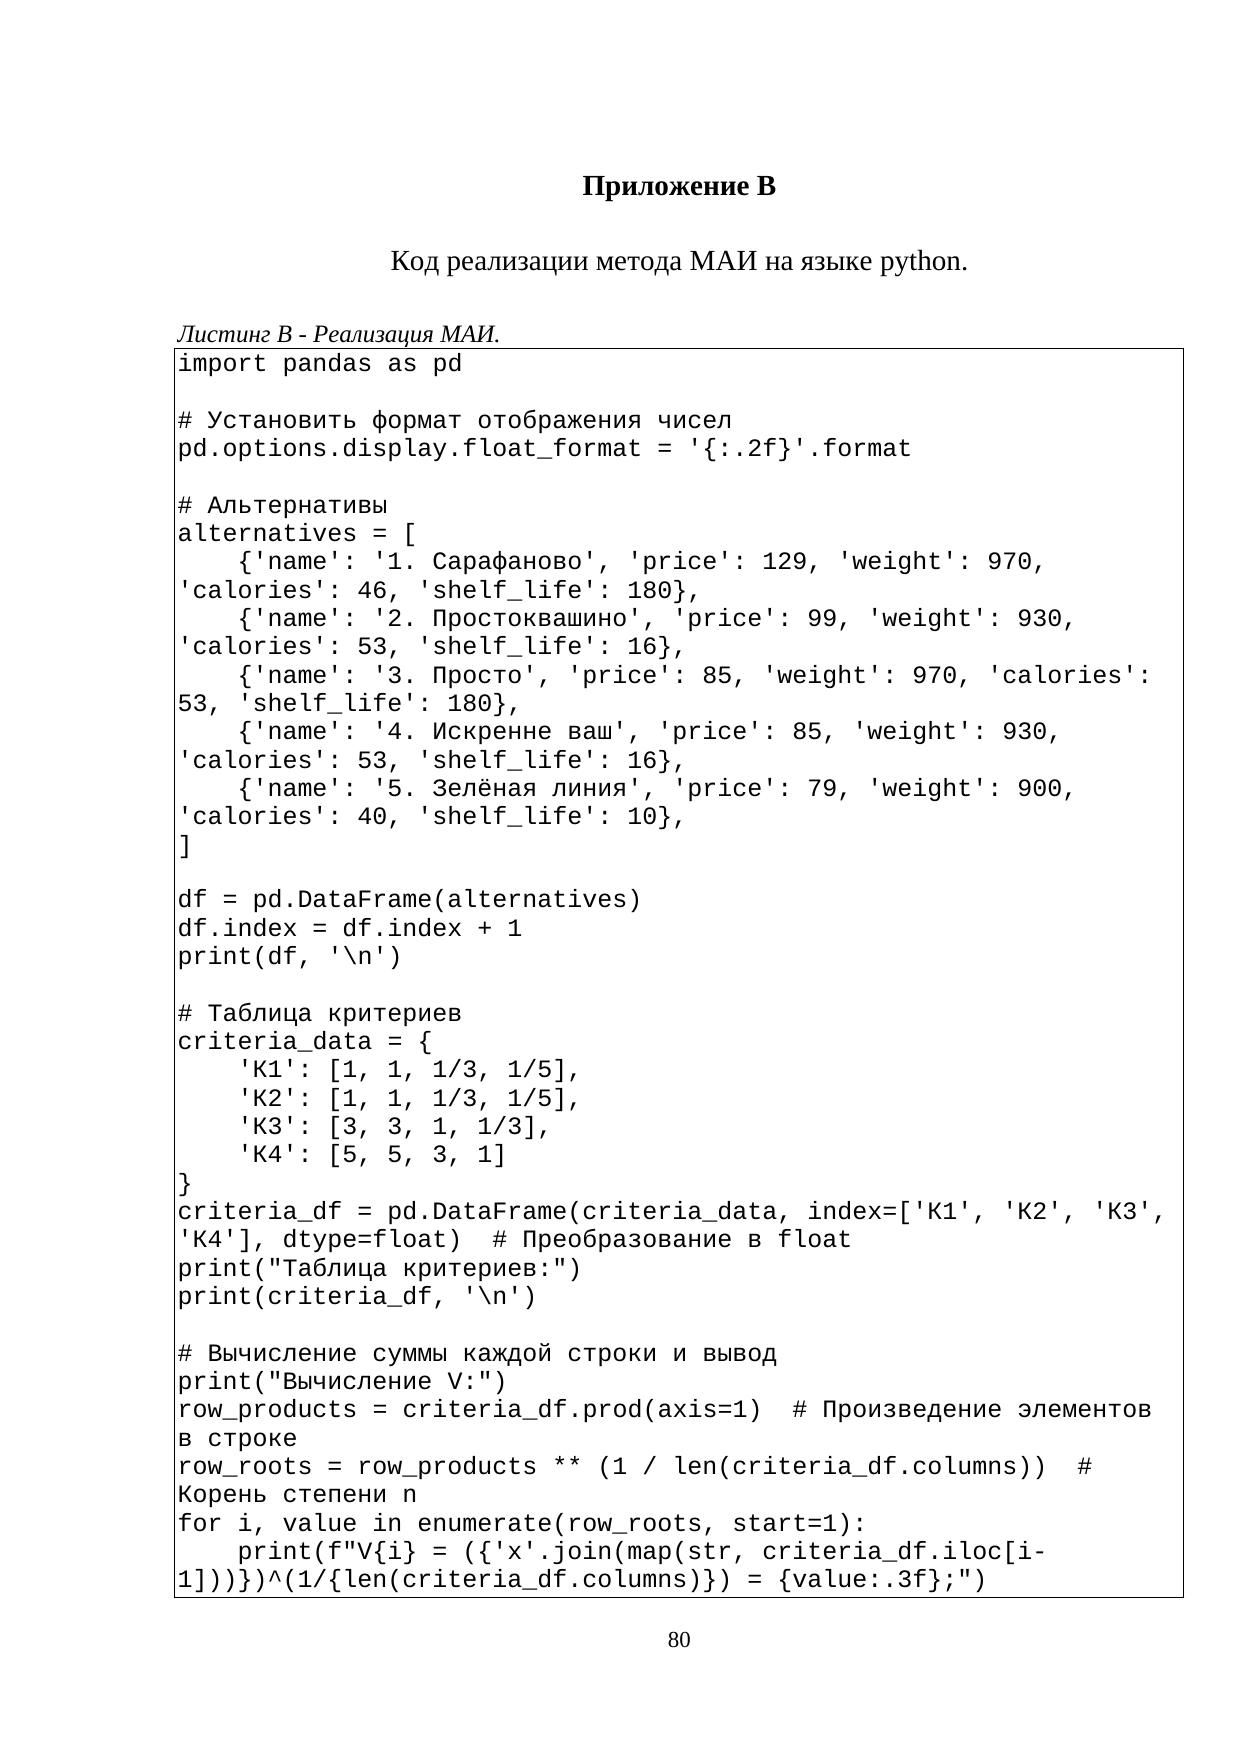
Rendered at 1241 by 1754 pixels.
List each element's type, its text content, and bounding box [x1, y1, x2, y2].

text row_products = criteria_df.prod(axis=1) # Произведение элементов в строке [177, 1397, 1181, 1454]
text {'name': '3. Просто', 'price': 85, 'weight': 970, 'calories': 53, 'shelf_life': 180}, [177, 662, 1181, 719]
text # Таблица критериев [177, 1000, 1181, 1029]
text {'name': '4. Искренне ваш', 'price': 85, 'weight': 930, 'calories': 53, 'shelf_life': 16}, [177, 719, 1181, 776]
text Листинг В - Реализация МАИ. [177, 319, 1181, 347]
text df = pd.DataFrame(alternatives) [177, 887, 1181, 915]
text } [177, 1170, 1181, 1199]
text row_roots = row_products ** (1 / len(criteria_df.columns)) # Корень степени n [177, 1454, 1181, 1510]
text criteria_data = { [177, 1029, 1181, 1057]
text import pandas as pd [175, 349, 1183, 379]
text Приложение В [177, 168, 1181, 202]
text # Вычисление суммы каждой строки и вывод [177, 1340, 1181, 1369]
text alternatives = [ [177, 521, 1181, 549]
text print(f"V{i} = ({'x'.join(map(str, criteria_df.iloc[i-1]))})^(1/{len(criteria_df.columns)}) = {value:.3f};") [175, 1536, 1183, 1597]
text Код реализации метода МАИ на языке python. [177, 243, 1181, 277]
text 'К2': [1, 1, 1/3, 1/5], [177, 1085, 1181, 1114]
text {'name': '1. Сарафаново', 'price': 129, 'weight': 970, 'calories': 46, 'shelf_life': 180}, [177, 549, 1181, 606]
text # Установить формат отображения чисел [177, 407, 1181, 436]
text pd.options.display.float_format = '{:.2f}'.format [177, 436, 1181, 464]
text {'name': '2. Простоквашино', 'price': 99, 'weight': 930, 'calories': 53, 'shelf_life': 16}, [177, 606, 1181, 662]
text print(criteria_df, '\n') [177, 1284, 1181, 1312]
text for i, value in enumerate(row_roots, start=1): [177, 1510, 1181, 1536]
text {'name': '5. Зелёная линия', 'price': 79, 'weight': 900, 'calories': 40, 'shelf_life': 10}, [177, 776, 1181, 832]
text df.index = df.index + 1 [177, 915, 1181, 944]
text 'К3': [3, 3, 1, 1/3], [177, 1114, 1181, 1142]
text # Альтернативы [177, 492, 1181, 521]
text print("Вычисление V:") [177, 1369, 1181, 1397]
text ] [177, 832, 1181, 861]
text print(df, '\n') [177, 944, 1181, 972]
text print("Таблица критериев:") [177, 1255, 1181, 1284]
text 'К4': [5, 5, 3, 1] [177, 1142, 1181, 1170]
text criteria_df = pd.DataFrame(criteria_data, index=['К1', 'К2', 'К3', 'К4'], dtype=float) # Преобразование в float [177, 1199, 1181, 1255]
text 'К1': [1, 1, 1/3, 1/5], [177, 1057, 1181, 1085]
